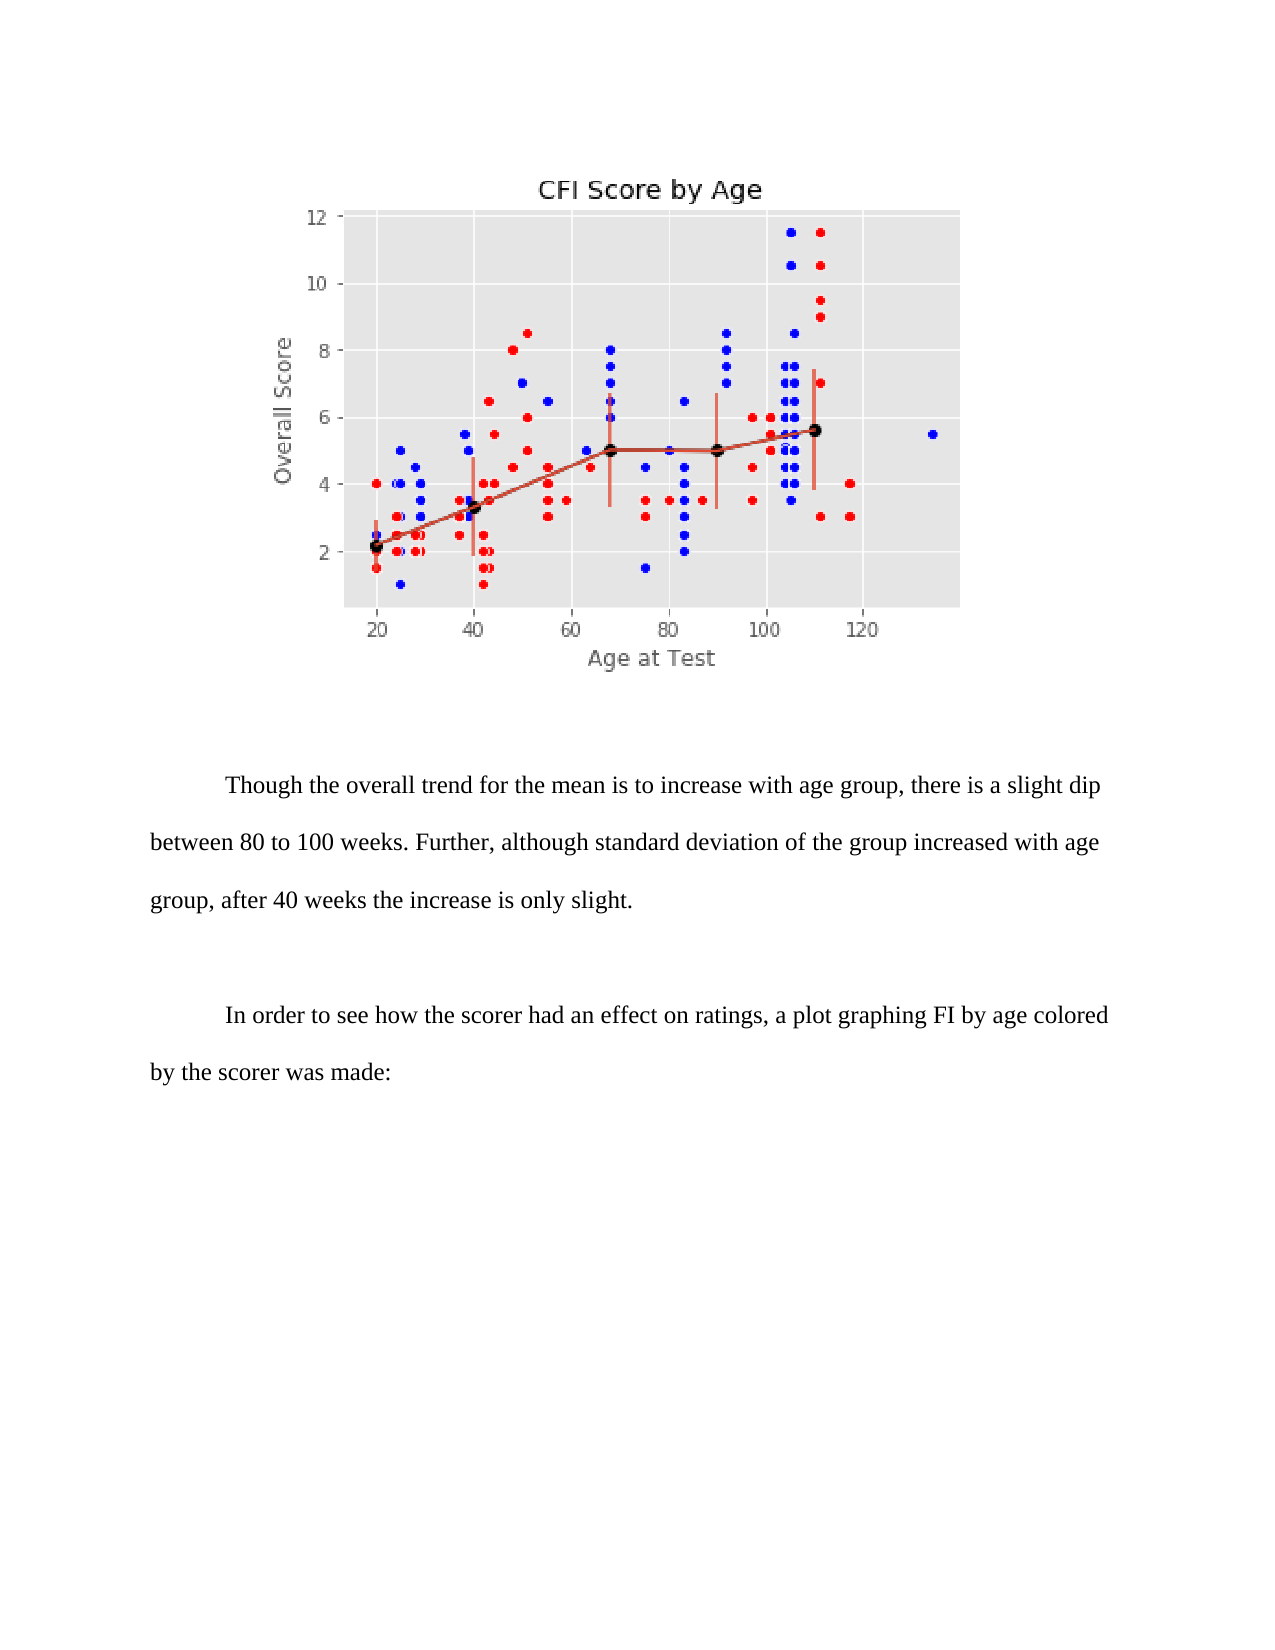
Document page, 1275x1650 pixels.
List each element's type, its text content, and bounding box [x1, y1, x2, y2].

text In order to see how the scorer had an effect on ratings, a plot graphing FI by age colored by the scorer was made: [150, 1000, 1125, 1086]
picture [262, 150, 996, 684]
text Though the overall trend for the mean is to increase with age group, there is a slight dip between 80 to 100 weeks. Further, although standard deviation of the group increased with age group, after 40 weeks the increase is only slight. [150, 770, 1125, 914]
